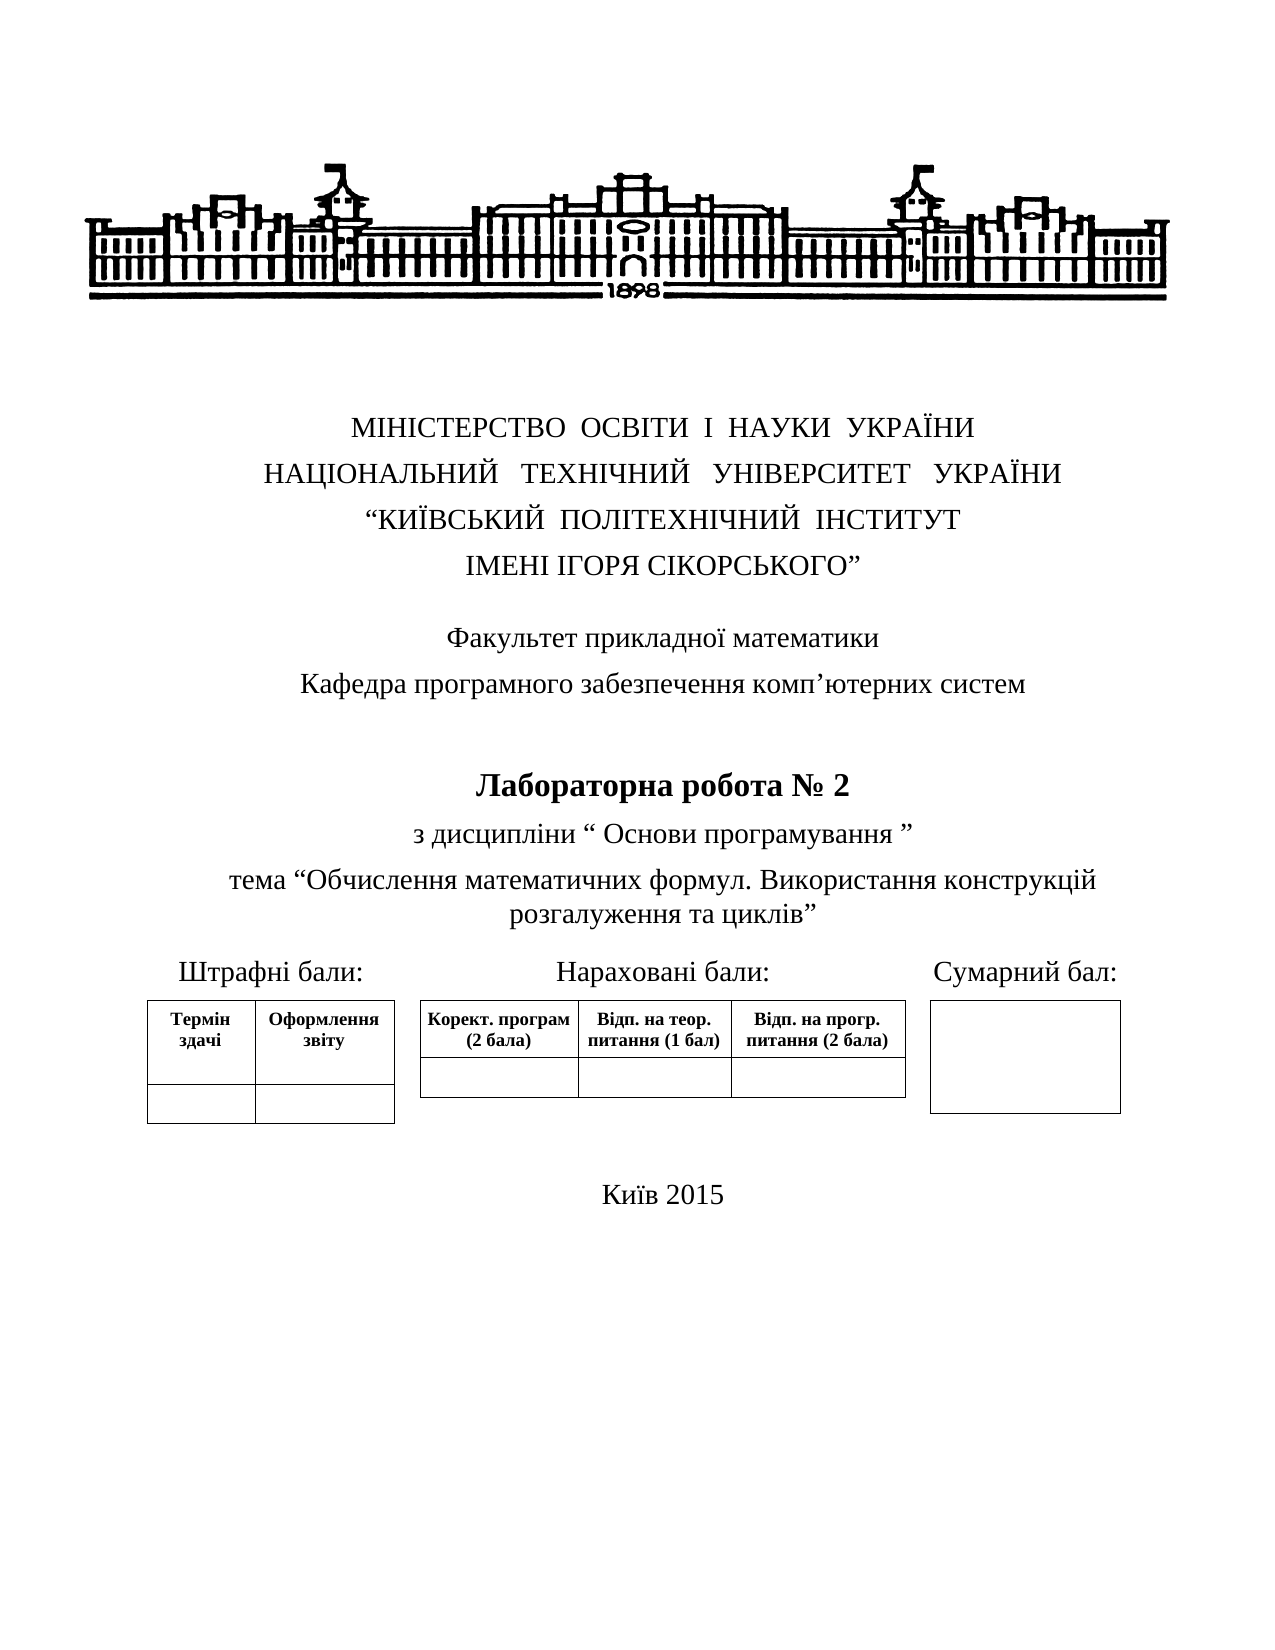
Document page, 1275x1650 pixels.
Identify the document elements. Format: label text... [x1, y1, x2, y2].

text Факультет прикладної математики [169, 621, 1157, 654]
text Київ 2015 [169, 1177, 1157, 1211]
text ІМЕНІ ІГОРЯ СІКОРСЬКОГО” [169, 548, 1157, 582]
text НАЦІОНАЛЬНИЙ ТЕХНІЧНИЙ УНІВЕРСИТЕТ УКРАЇНИ [169, 456, 1157, 490]
table_cell Сумарний бал: [918, 942, 1132, 1124]
text тема “Обчислення математичних формул. Використання конструкцій розгалуження та циклів” [169, 862, 1157, 929]
text Лабораторна робота № 2 [169, 765, 1157, 804]
table_cell Нараховані бали: [408, 942, 918, 1124]
picture [80, 157, 1171, 304]
title МIНIСТЕРСТВО ОСВIТИ І НАУКИ УКРАЇНИ [169, 410, 1157, 444]
text “КИЇВСЬКИЙ ПОЛІТЕХНІЧНИЙ ІНСТИТУТ [169, 502, 1157, 536]
text з дисципліни “ Основи програмування ” [169, 816, 1157, 850]
table_cell Штрафні бали: [134, 942, 407, 1124]
text Кафедра програмного забезпечення комп’ютерних систем [169, 667, 1157, 700]
